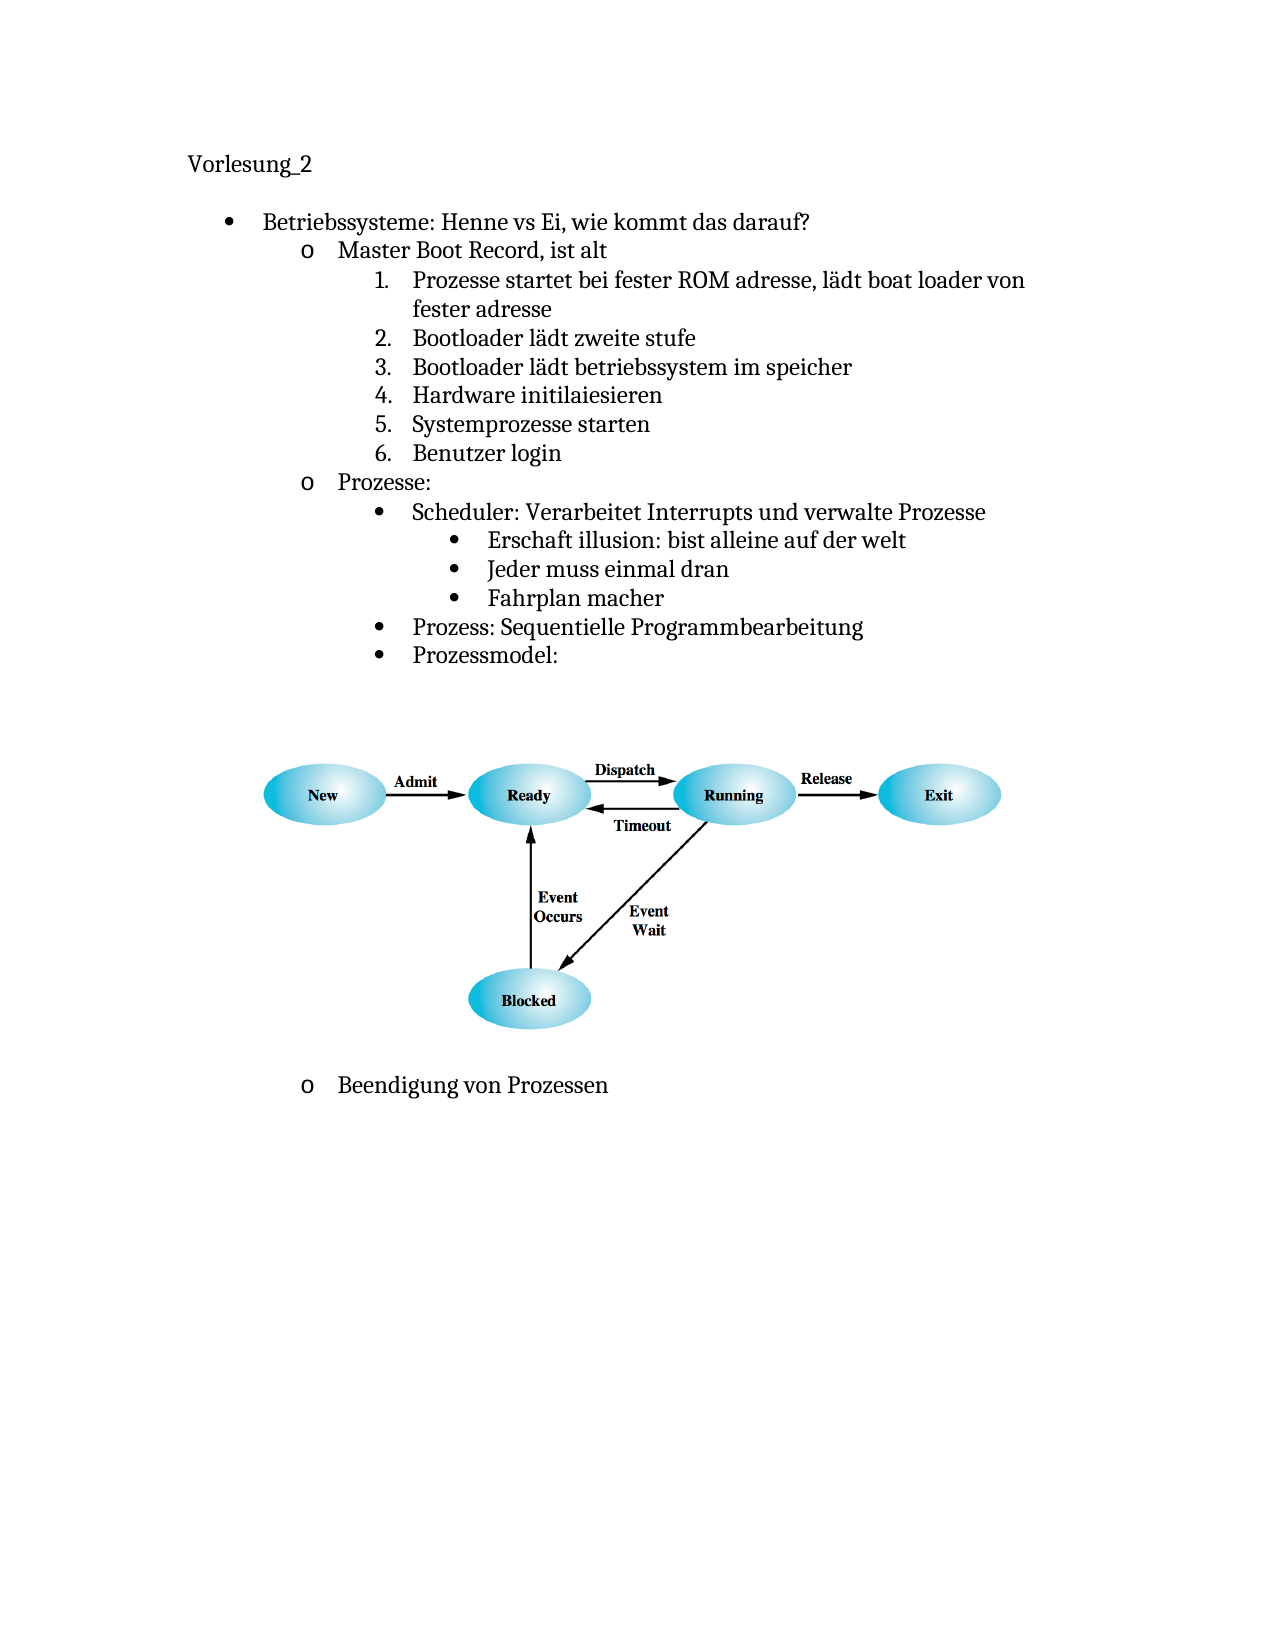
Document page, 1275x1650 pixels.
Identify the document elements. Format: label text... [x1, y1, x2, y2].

list Master Boot Record, ist alt [300, 236, 1087, 266]
list Prozesse startet bei fester ROM adresse, lädt boat loader von fester adresse [375, 266, 1087, 324]
list Hardware initilaiesieren [375, 381, 1087, 410]
picture [187, 738, 1088, 1042]
list Systemprozesse starten [375, 410, 1087, 439]
text Vorlesung_2 [187, 150, 1087, 179]
list Prozess: Sequentielle Programmbearbeitung [375, 612, 1087, 641]
list Fahrplan macher [450, 584, 1087, 612]
list Prozesse: [300, 467, 1087, 497]
list Prozessmodel: [375, 641, 1087, 670]
list Bootloader lädt zweite stufe [375, 324, 1087, 352]
list Betriebssysteme: Henne vs Ei, wie kommt das darauf? [225, 207, 1087, 236]
list Bootloader lädt betriebssystem im speicher [375, 352, 1087, 381]
list Jeder muss einmal dran [450, 555, 1087, 584]
list Benutzer login [375, 439, 1087, 467]
list Scheduler: Verarbeitet Interrupts und verwalte Prozesse [375, 497, 1087, 526]
list Beendigung von Prozessen [300, 1071, 1087, 1101]
list Erschaft illusion: bist alleine auf der welt [450, 526, 1087, 555]
